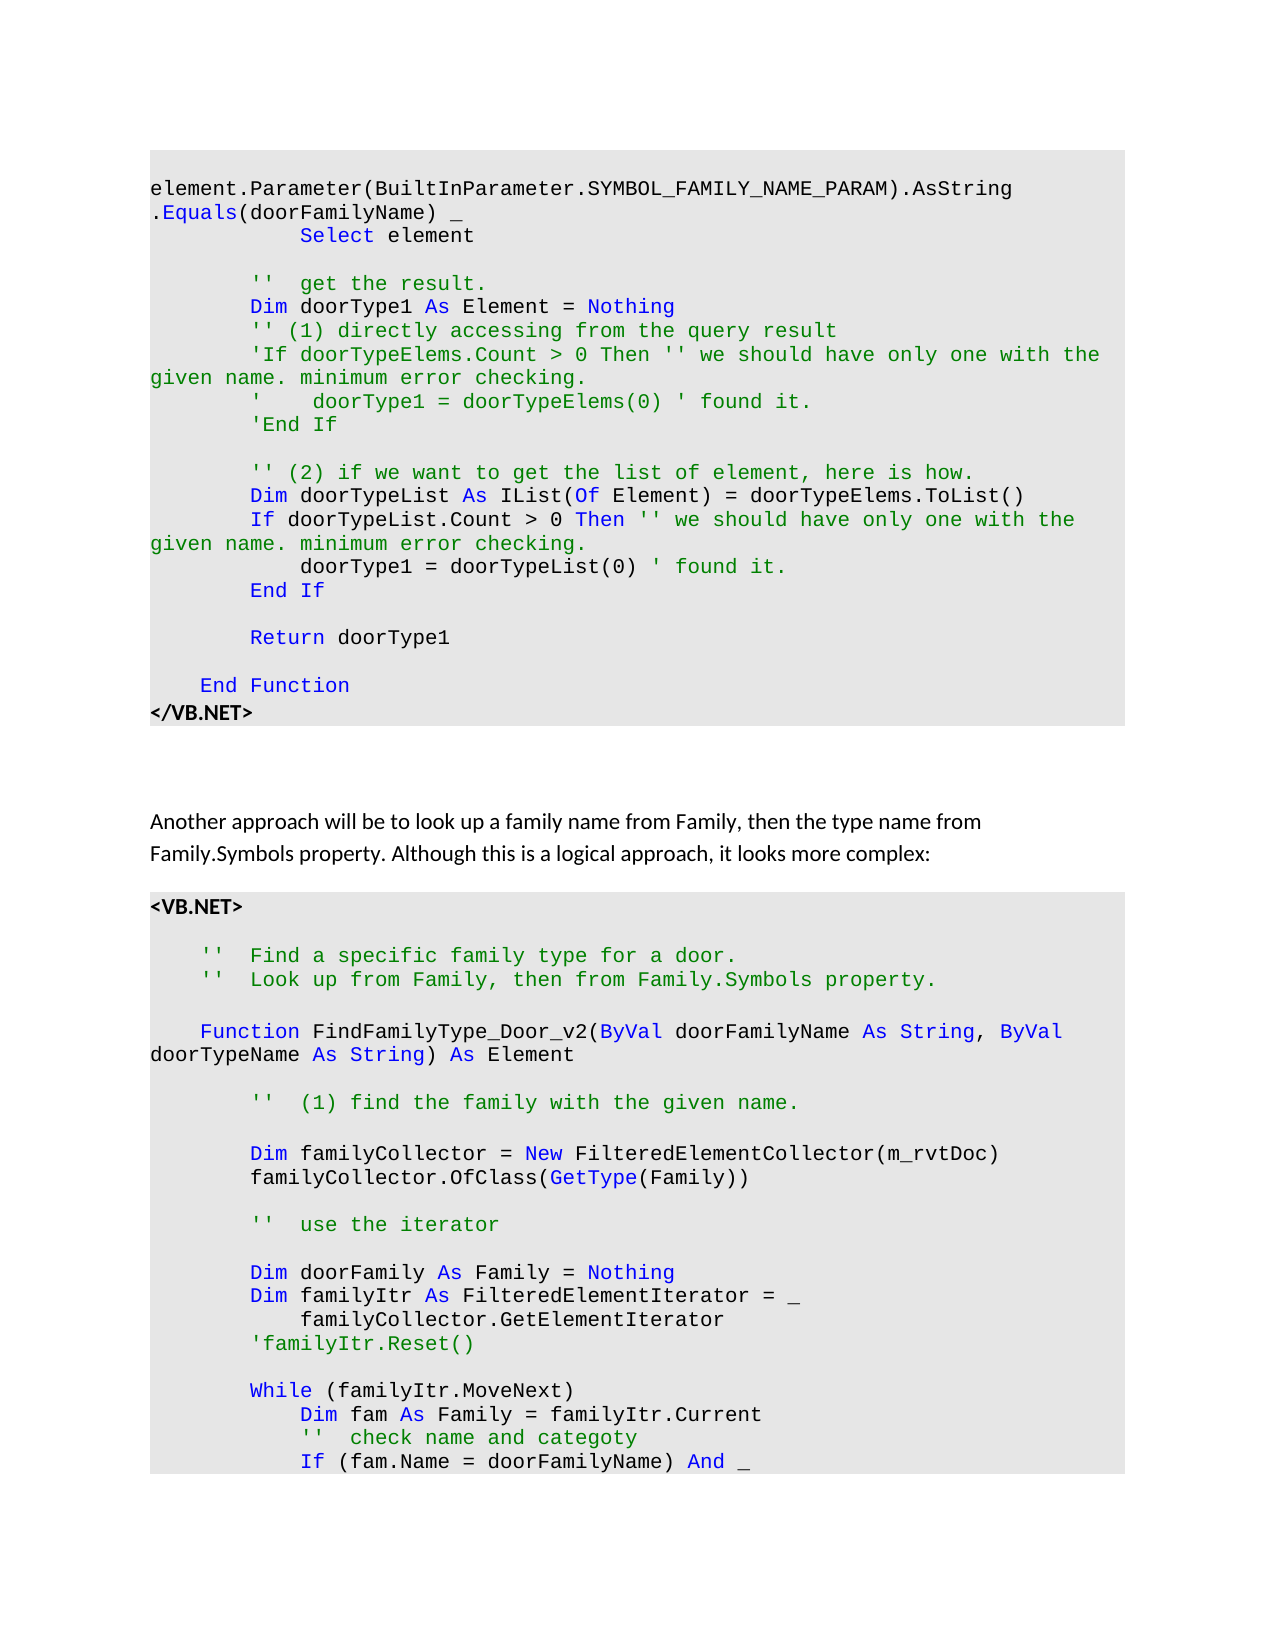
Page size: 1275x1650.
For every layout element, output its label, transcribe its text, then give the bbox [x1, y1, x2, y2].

text element.Parameter(BuiltInParameter.SYMBOL_FAMILY_NAME_PARAM).AsString.Equals(doorFamilyName) _ [150, 150, 1125, 225]
text While (familyItr.MoveNext) [150, 1380, 1125, 1403]
text '' (2) if we want to get the list of element, here is how. [150, 462, 1125, 485]
text </VB.NET> [150, 698, 1125, 726]
text familyCollector.GetElementIterator [150, 1309, 1125, 1333]
text Another approach will be to look up a family name from Family, then the type name from Family.Symbols property. Although this is a logical approach, it looks more complex: [150, 807, 1125, 867]
text End If [150, 580, 1125, 604]
text doorType1 = doorTypeList(0) ' found it. [150, 556, 1125, 580]
text Dim familyItr As FilteredElementIterator = _ [150, 1285, 1125, 1309]
text '' get the result. [150, 273, 1125, 296]
text '' Look up from Family, then from Family.Symbols property. [150, 969, 1125, 1021]
text Return doorType1 [150, 627, 1125, 651]
text 'familyItr.Reset() [150, 1333, 1125, 1356]
text 'If doorTypeElems.Count > 0 Then '' we should have only one with the given name. minimum error checking. [150, 343, 1125, 391]
text <VB.NET> [150, 892, 1125, 921]
text Dim doorFamily As Family = Nothing [150, 1262, 1125, 1285]
text Dim doorType1 As Element = Nothing [150, 296, 1125, 320]
text If doorTypeList.Count > 0 Then '' we should have only one with the given name. minimum error checking. [150, 509, 1125, 556]
text Dim familyCollector = New FilteredElementCollector(m_rvtDoc) [150, 1143, 1125, 1167]
text If (fam.Name = doorFamilyName) And _ [150, 1451, 1125, 1474]
text 'End If [150, 414, 1125, 438]
text familyCollector.OfClass(GetType(Family)) [150, 1167, 1125, 1191]
text '' (1) find the family with the given name. [150, 1092, 1125, 1115]
text '' Find a specific family type for a door. [150, 946, 1125, 969]
text ' doorType1 = doorTypeElems(0) ' found it. [150, 391, 1125, 414]
text Dim fam As Family = familyItr.Current [150, 1403, 1125, 1427]
text '' check name and categoty [150, 1427, 1125, 1451]
text Function FindFamilyType_Door_v2(ByVal doorFamilyName As String, ByVal doorTypeName As String) As Element [150, 1021, 1125, 1068]
text Select element [150, 225, 1125, 249]
text '' (1) directly accessing from the query result [150, 320, 1125, 343]
text End Function [150, 674, 1125, 698]
text Dim doorTypeList As IList(Of Element) = doorTypeElems.ToList() [150, 485, 1125, 509]
text '' use the iterator [150, 1214, 1125, 1238]
